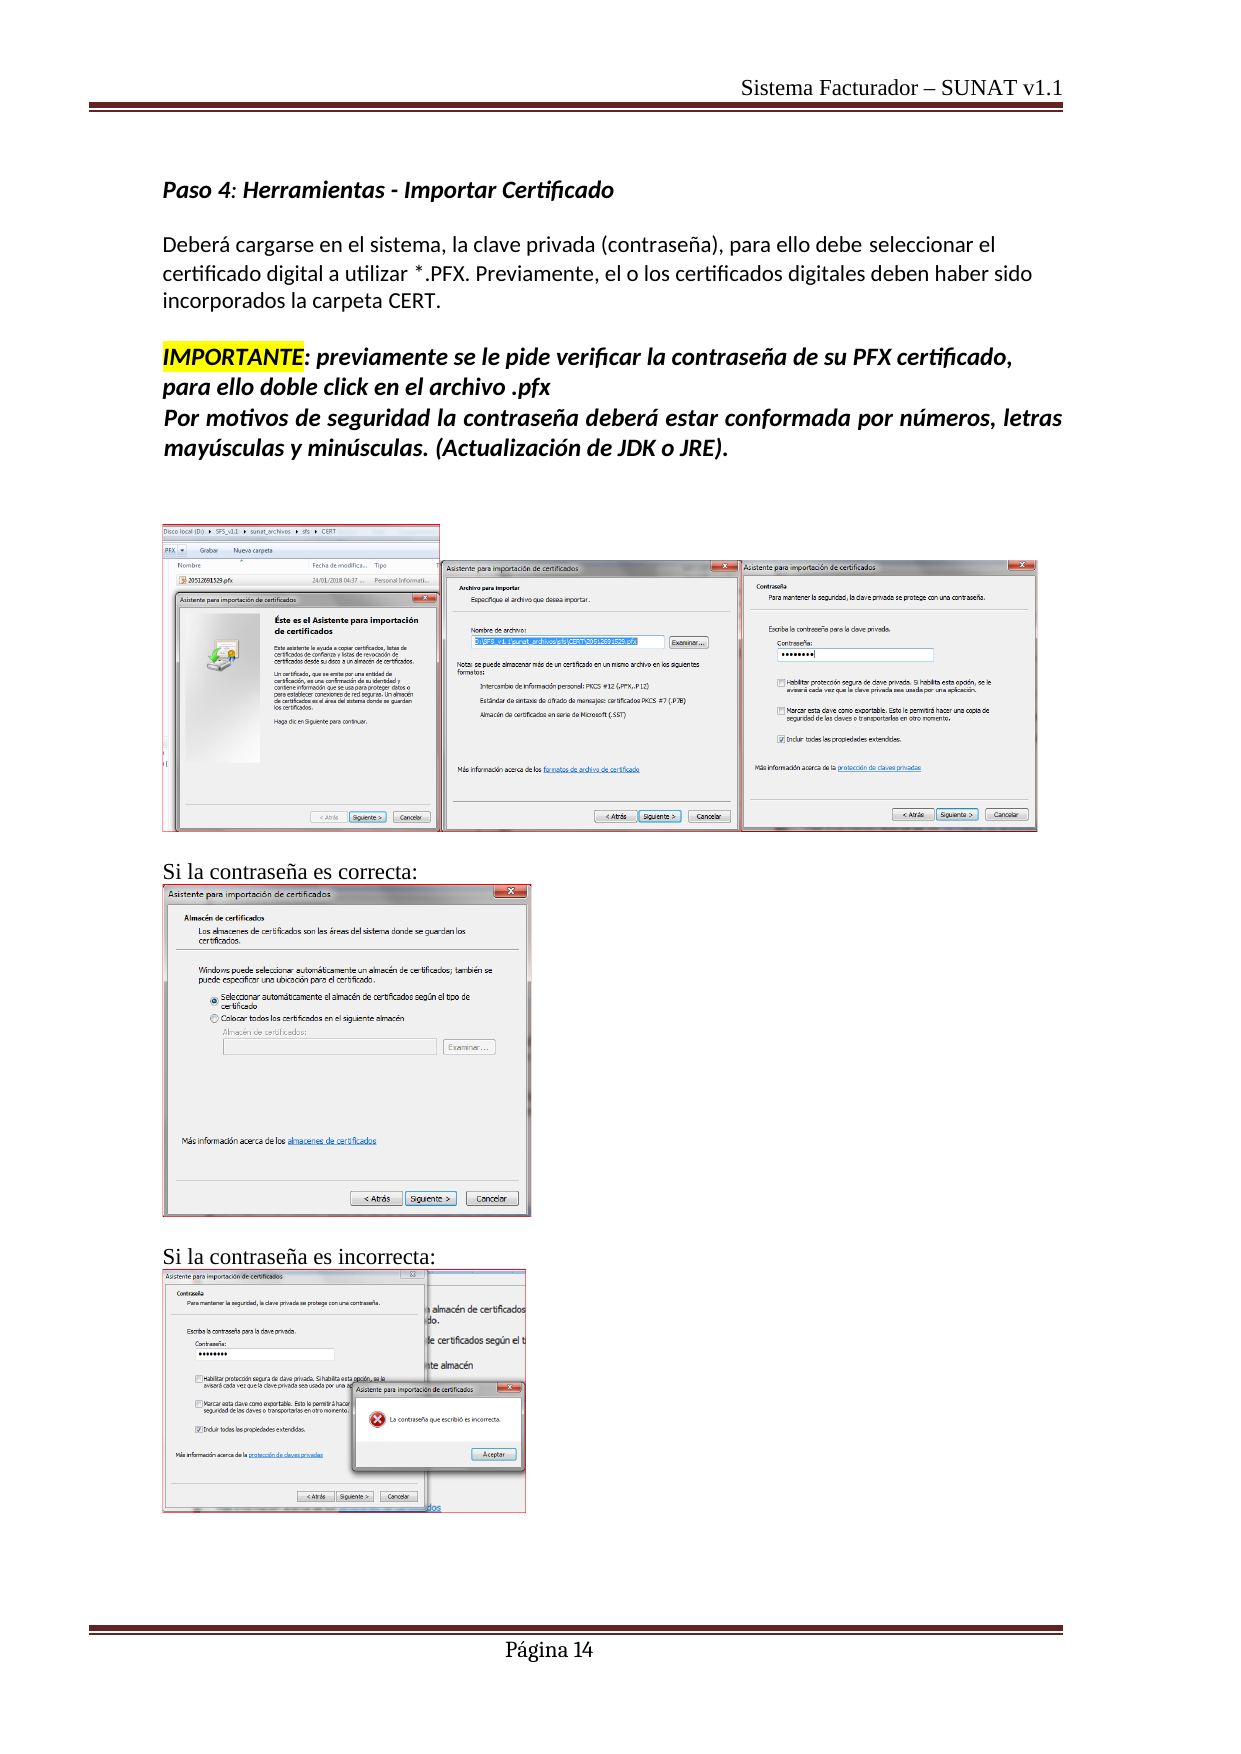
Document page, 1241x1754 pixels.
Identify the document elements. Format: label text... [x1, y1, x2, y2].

picture [162, 1269, 526, 1513]
text Si la contraseña es incorrecta: [162, 1243, 1063, 1269]
picture [162, 884, 532, 1217]
text Si la contraseña es correcta: [162, 858, 1063, 884]
text Deberá cargarse en el sistema, la clave privada (contraseña), para ello debe seleccionar el certificado digital a utilizar *.PFX. Previamente, el o los certificados digitales deben haber sido incorporados la carpeta CERT. [162, 231, 1063, 315]
text Por motivos de seguridad la contraseña deberá estar conformada por números, letras mayúsculas y minúsculas. (Actualización de JDK o JRE). [164, 402, 1063, 463]
text IMPORTANTE: previamente se le pide verificar la contraseña de su PFX certificado, para ello doble click en el archivo .pfx [162, 341, 1063, 402]
picture [162, 524, 1038, 832]
subtitle Paso 4: Herramientas - Importar Certificado [162, 174, 1063, 204]
